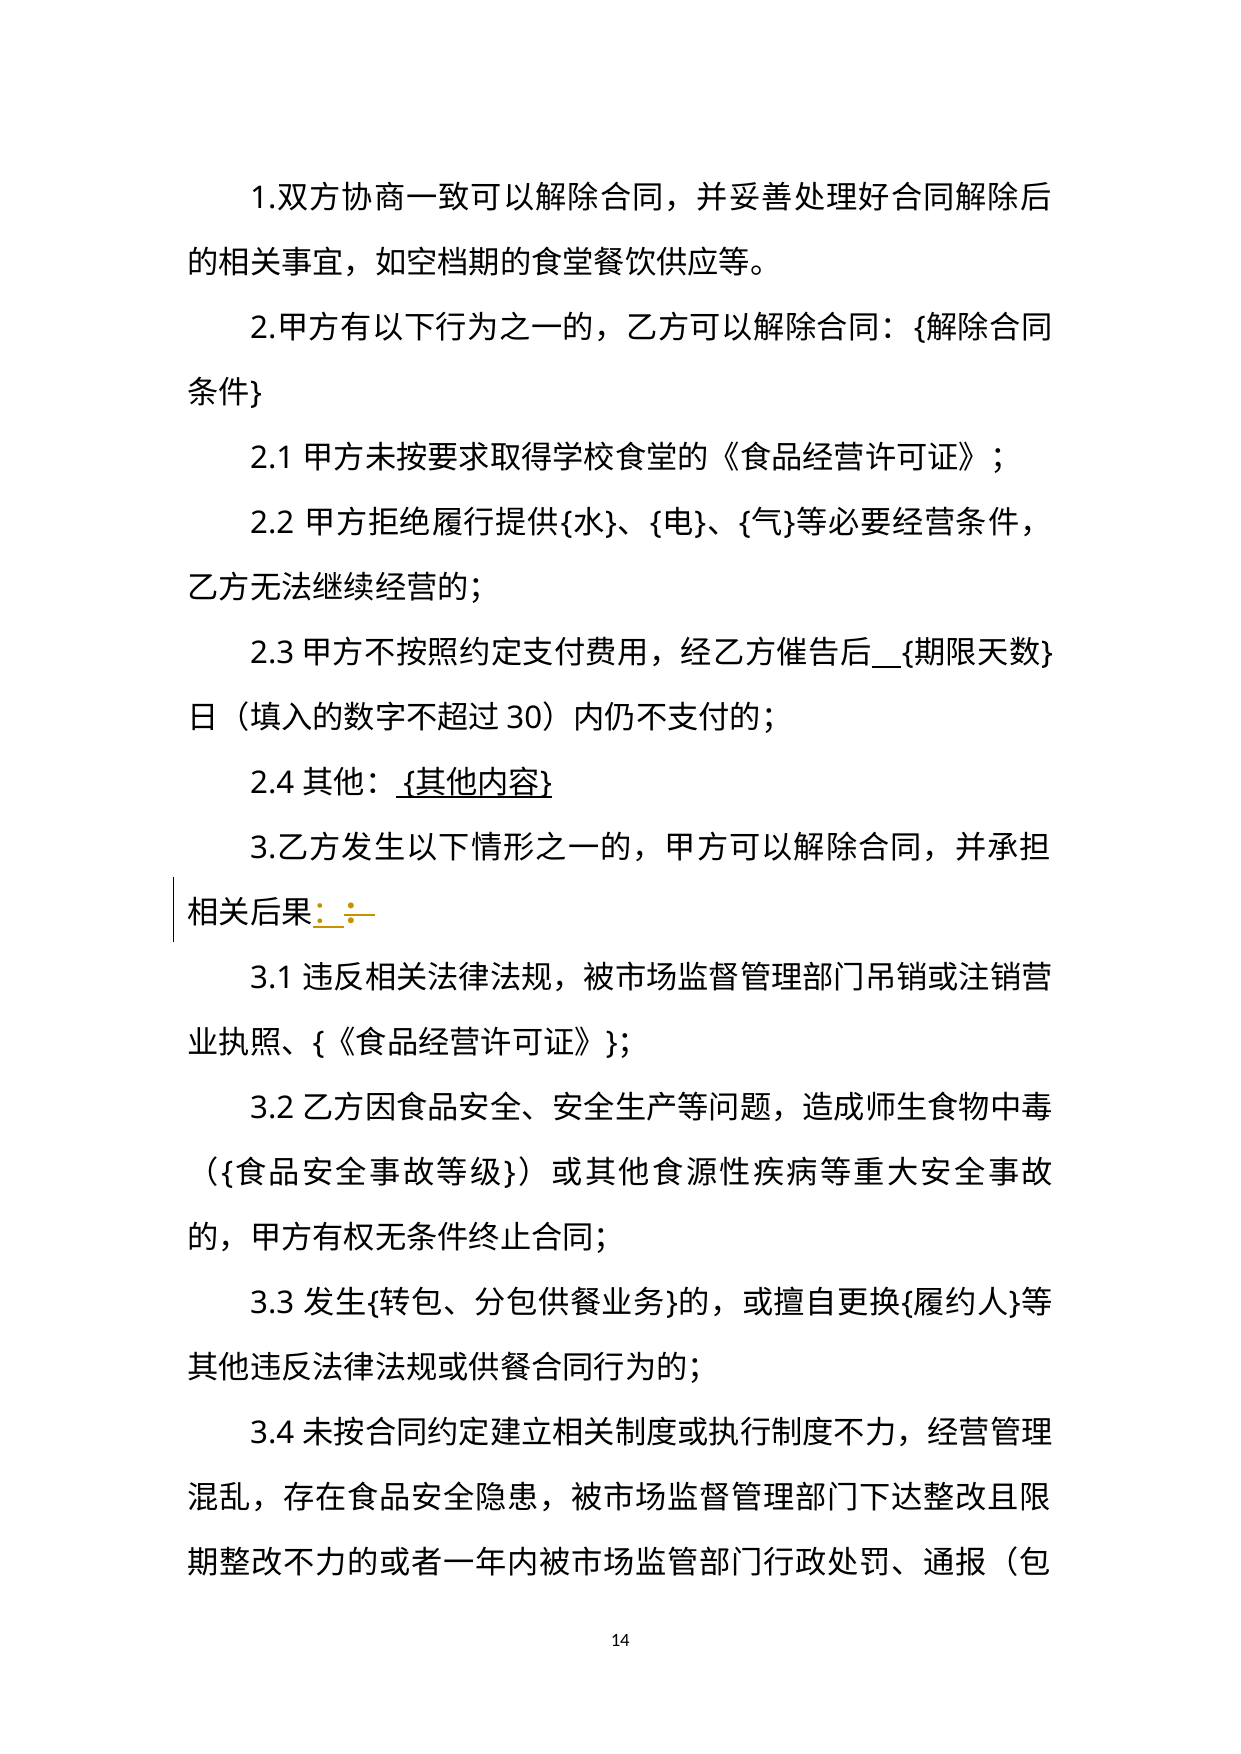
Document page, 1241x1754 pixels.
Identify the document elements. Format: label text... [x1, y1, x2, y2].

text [187, 1397, 1053, 1592]
text 2.2 甲方拒绝履行提供{水}、{电}、{气}等必要经营条件，乙方无法继续经营的； [187, 487, 1053, 617]
text 3.3 发生{转包、分包供餐业务}的，或擅自更换{履约人}等其他违反法律法规或供餐合同行为的； [187, 1267, 1053, 1397]
text 2.1 甲方未按要求取得学校食堂的《食品经营许可证》； [187, 422, 1053, 487]
text 2.3甲方不按照约定支付费用，经乙方催告后 {期限天数} 日（填入的数字不超过30）内仍不支付的； [187, 617, 1053, 747]
text 1.双方协商一致可以解除合同，并妥善处理好合同解除后的相关事宜，如空档期的食堂餐饮供应等。 [187, 162, 1053, 292]
text 2.4 其他： {其他内容} [187, 747, 1053, 812]
text 3.2 乙方因食品安全、安全生产等问题，造成师生食物中毒（{食品安全事故等级}）或其他食源性疾病等重大安全事故的，甲方有权无条件终止合同； [187, 1072, 1053, 1267]
text 3.乙方发生以下情形之一的，甲方可以解除合同，并承担相关后果 [187, 812, 1053, 942]
text 2.甲方有以下行为之一的，乙方可以解除合同：{解除合同条件} [187, 292, 1053, 422]
text 3.1 违反相关法律法规，被市场监督管理部门吊销或注销营业执照、{《食品经营许可证》}； [187, 942, 1053, 1072]
